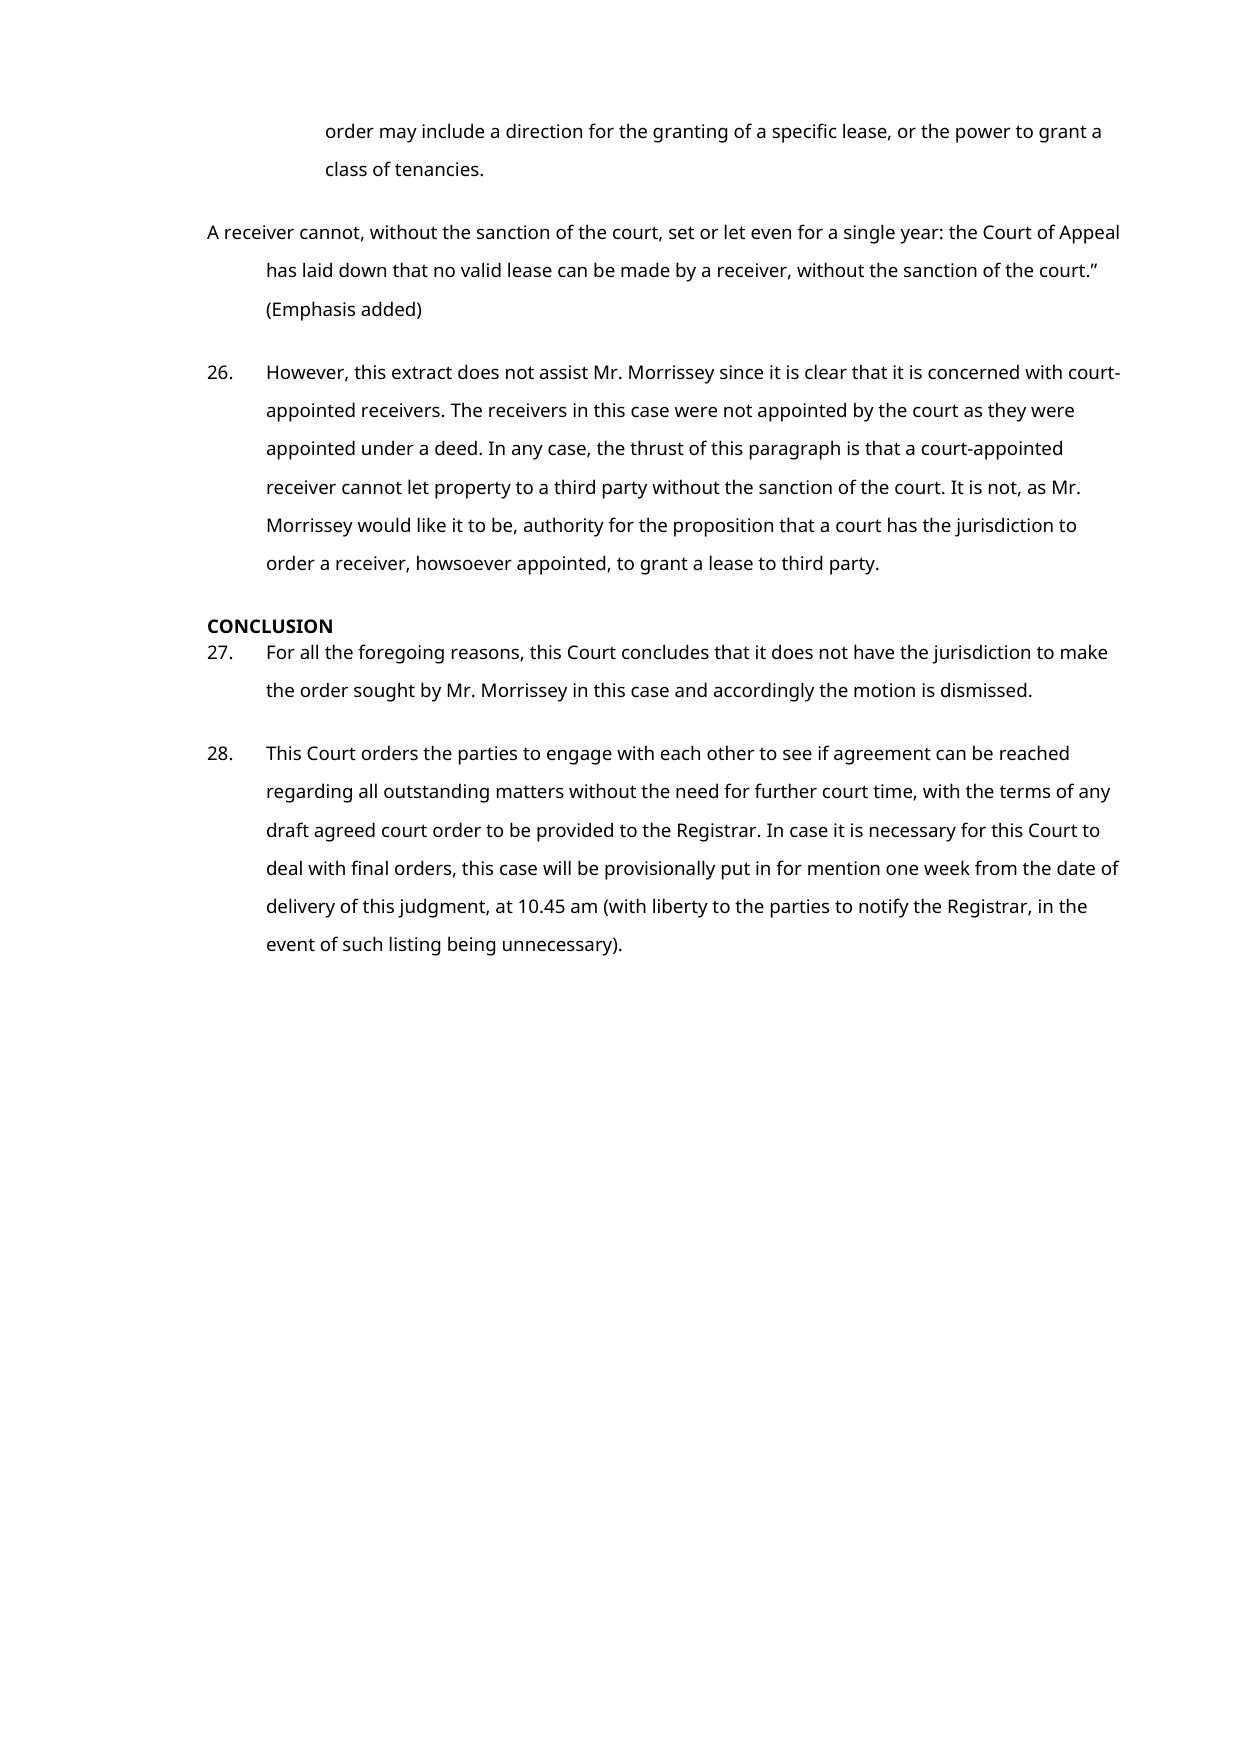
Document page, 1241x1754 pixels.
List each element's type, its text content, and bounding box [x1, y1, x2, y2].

text A receiver cannot, without the sanction of the court, set or let even for a single year: the Court of Appeal has laid down that no valid lease can be made by a receiver, without the sanction of the court.” (Emphasis added) [207, 219, 1122, 322]
text 28. This Court orders the parties to engage with each other to see if agreement can be reached regarding all outstanding matters without the need for further court time, with the terms of any draft agreed court order to be provided to the Registrar. In case it is necessary for this Court to deal with final orders, this case will be provisionally put in for mention one week from the date of delivery of this judgment, at 10.45 am (with liberty to the parties to notify the Registrar, in the event of such listing being unnecessary). [207, 741, 1122, 957]
subtitle CONCLUSION [207, 614, 1122, 639]
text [266, 118, 1122, 182]
text 26. However, this extract does not assist Mr. Morrissey since it is clear that it is concerned with court-appointed receivers. The receivers in this case were not appointed by the court as they were appointed under a deed. In any case, the thrust of this paragraph is that a court-appointed receiver cannot let property to a third party without the sanction of the court. It is not, as Mr. Morrissey would like it to be, authority for the proposition that a court has the jurisdiction to order a receiver, howsoever appointed, to grant a lease to third party. [207, 359, 1122, 576]
text 27. For all the foregoing reasons, this Court concludes that it does not have the jurisdiction to make the order sought by Mr. Morrissey in this case and accordingly the motion is dismissed. [207, 639, 1122, 703]
